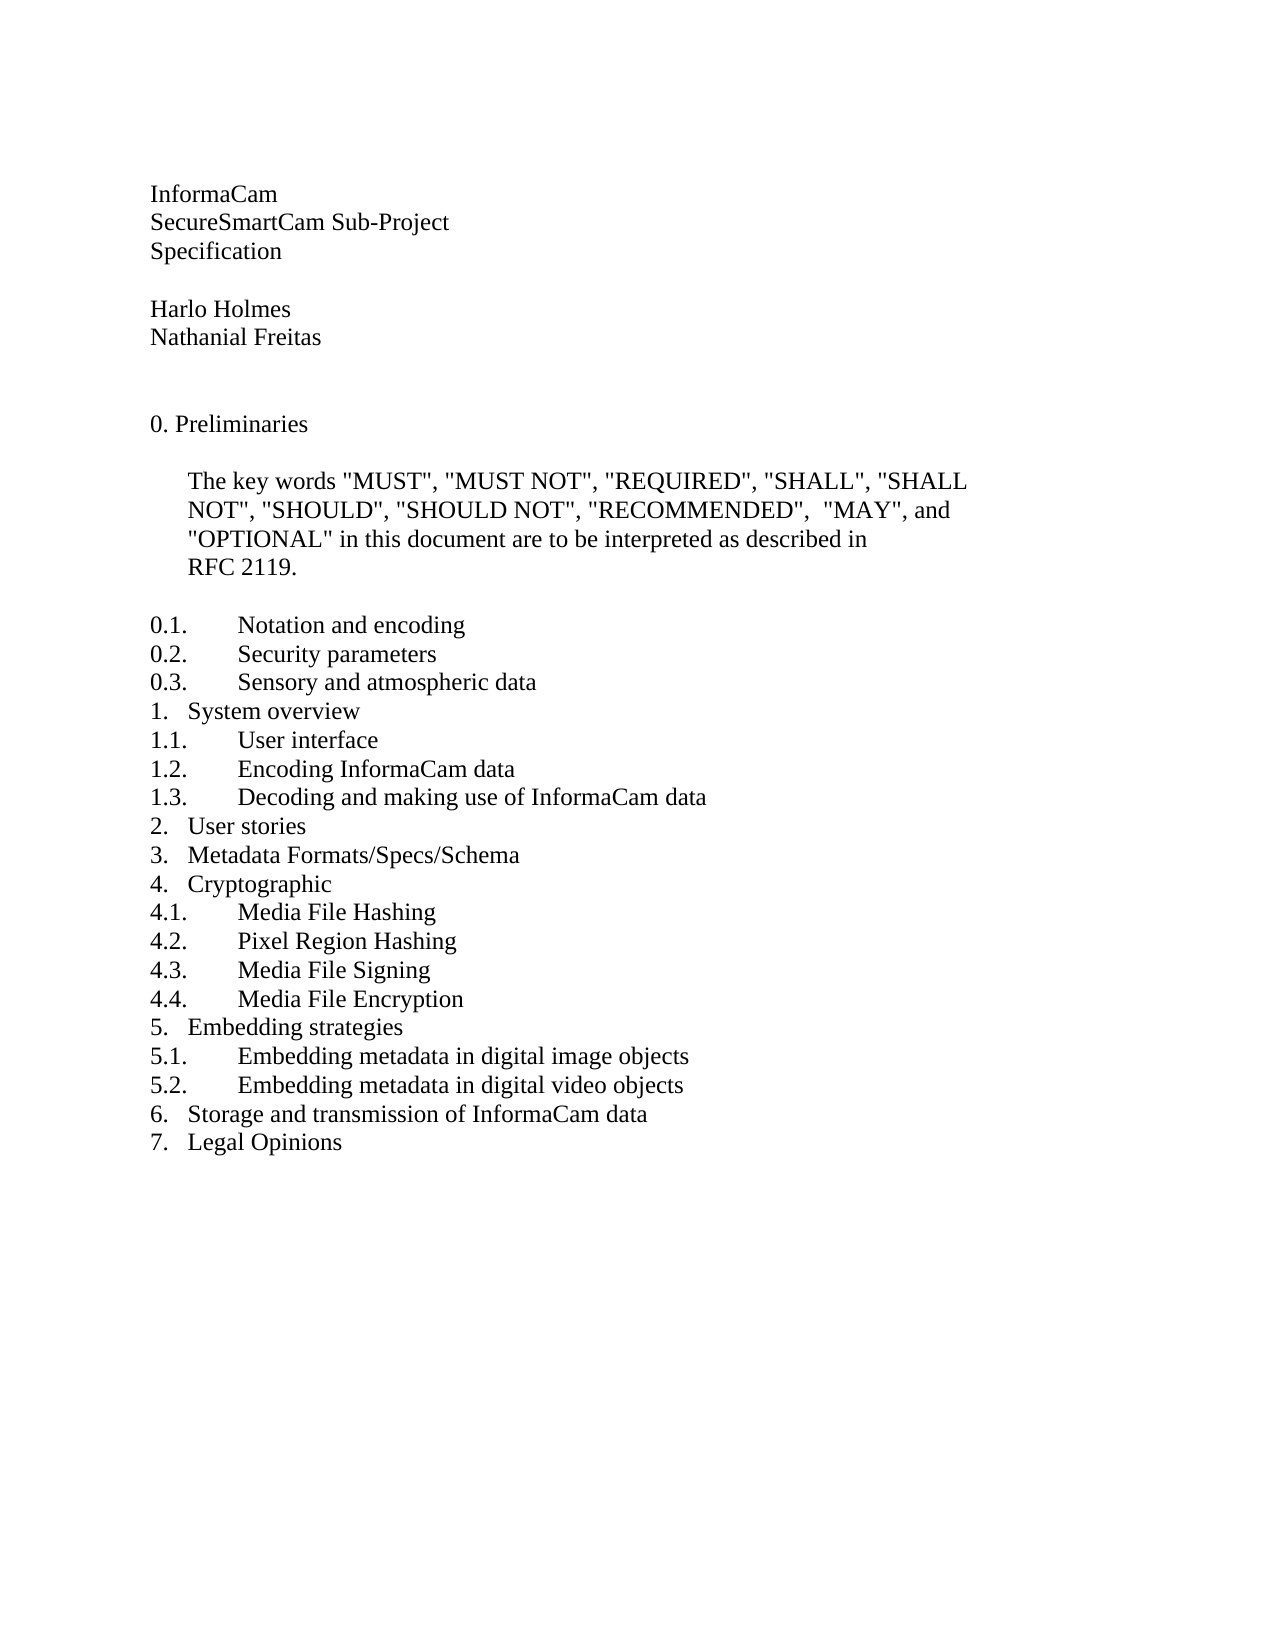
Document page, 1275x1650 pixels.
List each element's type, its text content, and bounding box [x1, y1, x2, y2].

list Notation and encoding [150, 610, 1125, 639]
list Security parameters [150, 639, 1125, 667]
text SecureSmartCam Sub-Project [150, 207, 1125, 236]
text The key words "MUST", "MUST NOT", "REQUIRED", "SHALL", "SHALL [150, 466, 1125, 495]
list Storage and transmission of InformaCam data [150, 1099, 1125, 1127]
list Sensory and atmospheric data [150, 667, 1125, 696]
list Media File Signing [150, 955, 1125, 984]
list Embedding strategies [150, 1012, 1125, 1041]
list System overview [150, 696, 1125, 725]
list Embedding metadata in digital image objects [150, 1041, 1125, 1070]
text NOT", "SHOULD", "SHOULD NOT", "RECOMMENDED", "MAY", and [150, 495, 1125, 524]
list Pixel Region Hashing [150, 926, 1125, 955]
list Cryptographic [150, 869, 1125, 897]
list Media File Encryption [150, 984, 1125, 1012]
list User stories [150, 811, 1125, 840]
list Encoding InformaCam data [150, 754, 1125, 782]
list Embedding metadata in digital video objects [150, 1070, 1125, 1099]
list Media File Hashing [150, 897, 1125, 926]
list User interface [150, 725, 1125, 754]
text RFC 2119. [150, 552, 1125, 581]
text Specification [150, 236, 1125, 265]
list Metadata Formats/Specs/Schema [150, 840, 1125, 869]
text Harlo Holmes [150, 294, 1125, 322]
text 0. Preliminaries [150, 409, 1125, 437]
text "OPTIONAL" in this document are to be interpreted as described in [150, 524, 1125, 552]
text Nathanial Freitas [150, 322, 1125, 351]
list Decoding and making use of InformaCam data [150, 782, 1125, 811]
list Legal Opinions [150, 1127, 1125, 1156]
text InformaCam [150, 179, 1125, 207]
